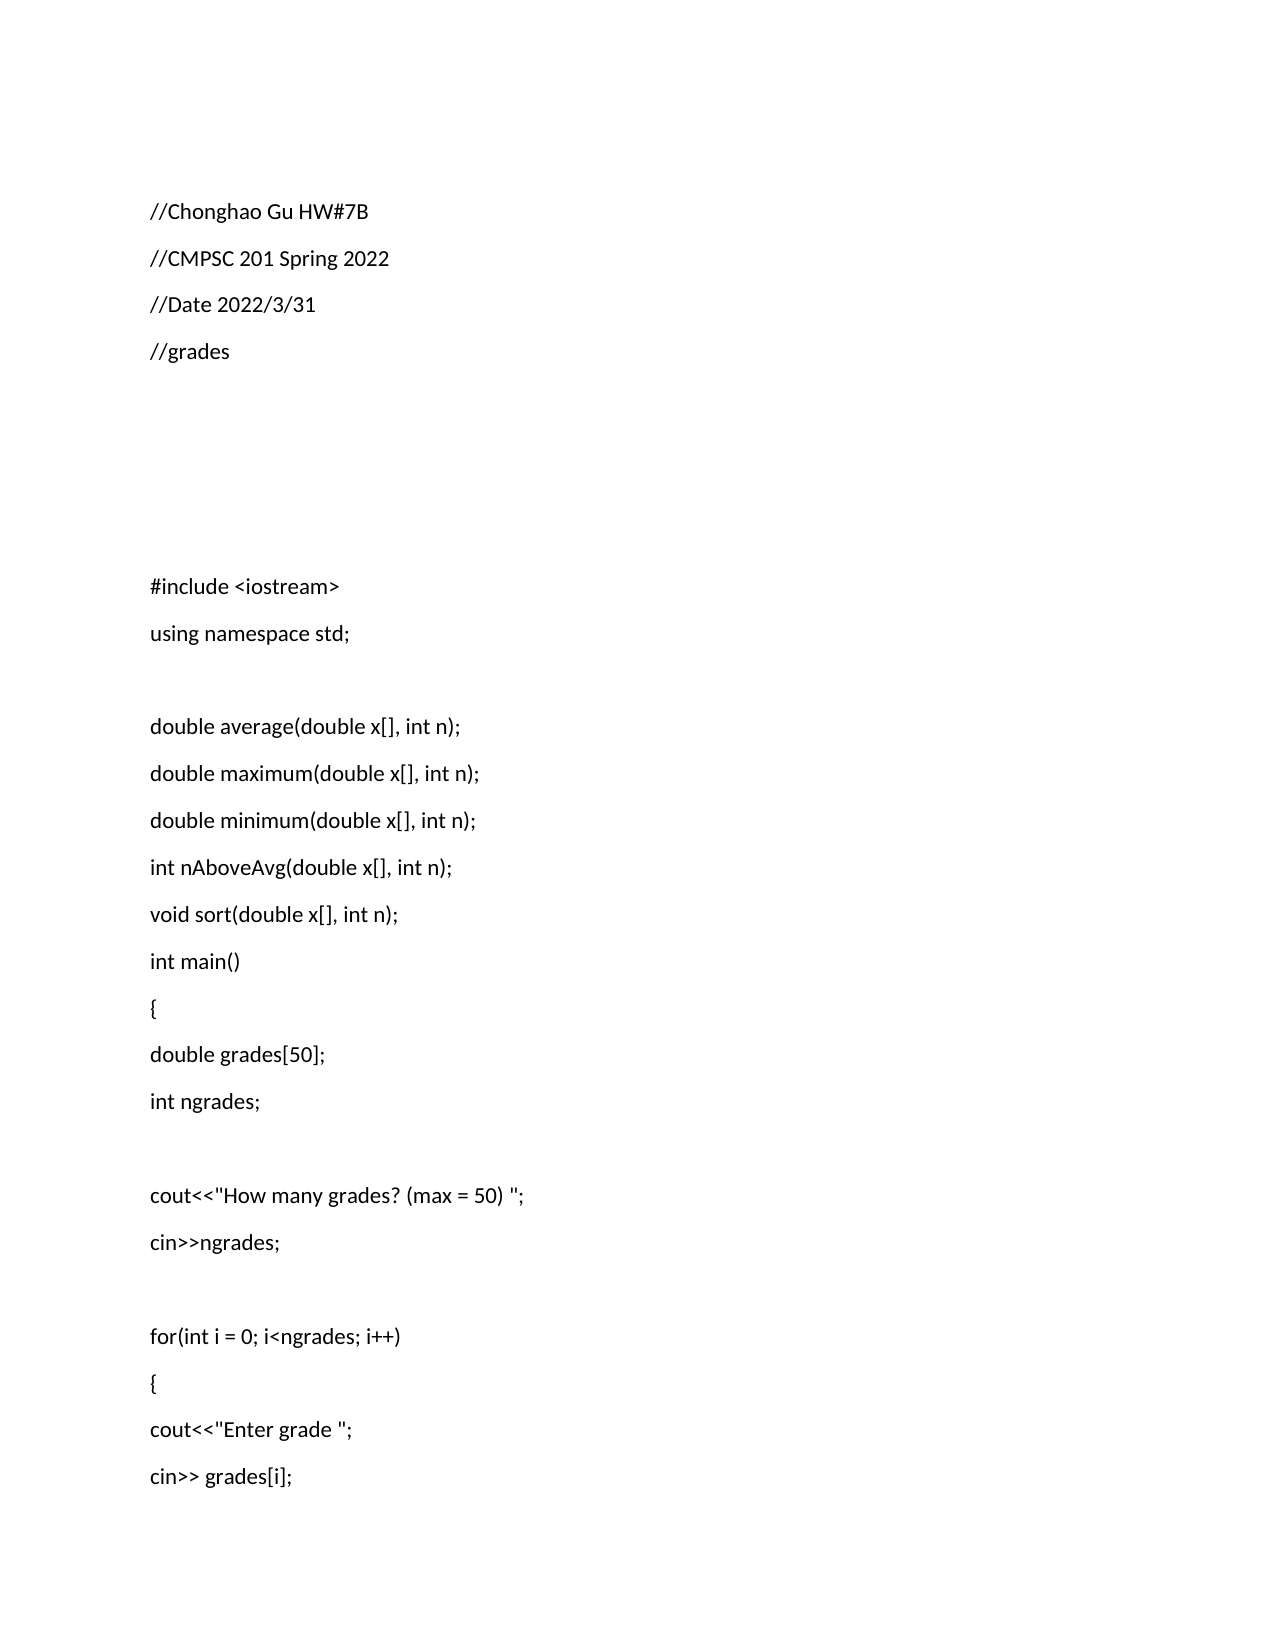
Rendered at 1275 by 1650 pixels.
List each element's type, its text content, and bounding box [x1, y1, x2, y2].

text double average(double x[], int n); [150, 712, 1125, 741]
text double grades[50]; [150, 1041, 1125, 1069]
text cout<<"How many grades? (max = 50) "; [150, 1181, 1125, 1209]
text //grades [150, 337, 1125, 366]
text double maximum(double x[], int n); [150, 759, 1125, 787]
text int nAboveAvg(double x[], int n); [150, 853, 1125, 881]
text using namespace std; [150, 619, 1125, 647]
text int main() [150, 947, 1125, 975]
text //Chonghao Gu HW#7B [150, 197, 1125, 225]
text cout<<"Enter grade "; [150, 1416, 1125, 1444]
text { [150, 994, 1125, 1022]
text cin>>ngrades; [150, 1228, 1125, 1256]
text #include <iostream> [150, 572, 1125, 600]
text int ngrades; [150, 1087, 1125, 1116]
text double minimum(double x[], int n); [150, 806, 1125, 834]
text void sort(double x[], int n); [150, 900, 1125, 928]
text for(int i = 0; i<ngrades; i++) [150, 1322, 1125, 1350]
text //Date 2022/3/31 [150, 291, 1125, 319]
text //CMPSC 201 Spring 2022 [150, 244, 1125, 272]
text cin>> grades[i]; [150, 1462, 1125, 1491]
text { [150, 1369, 1125, 1397]
